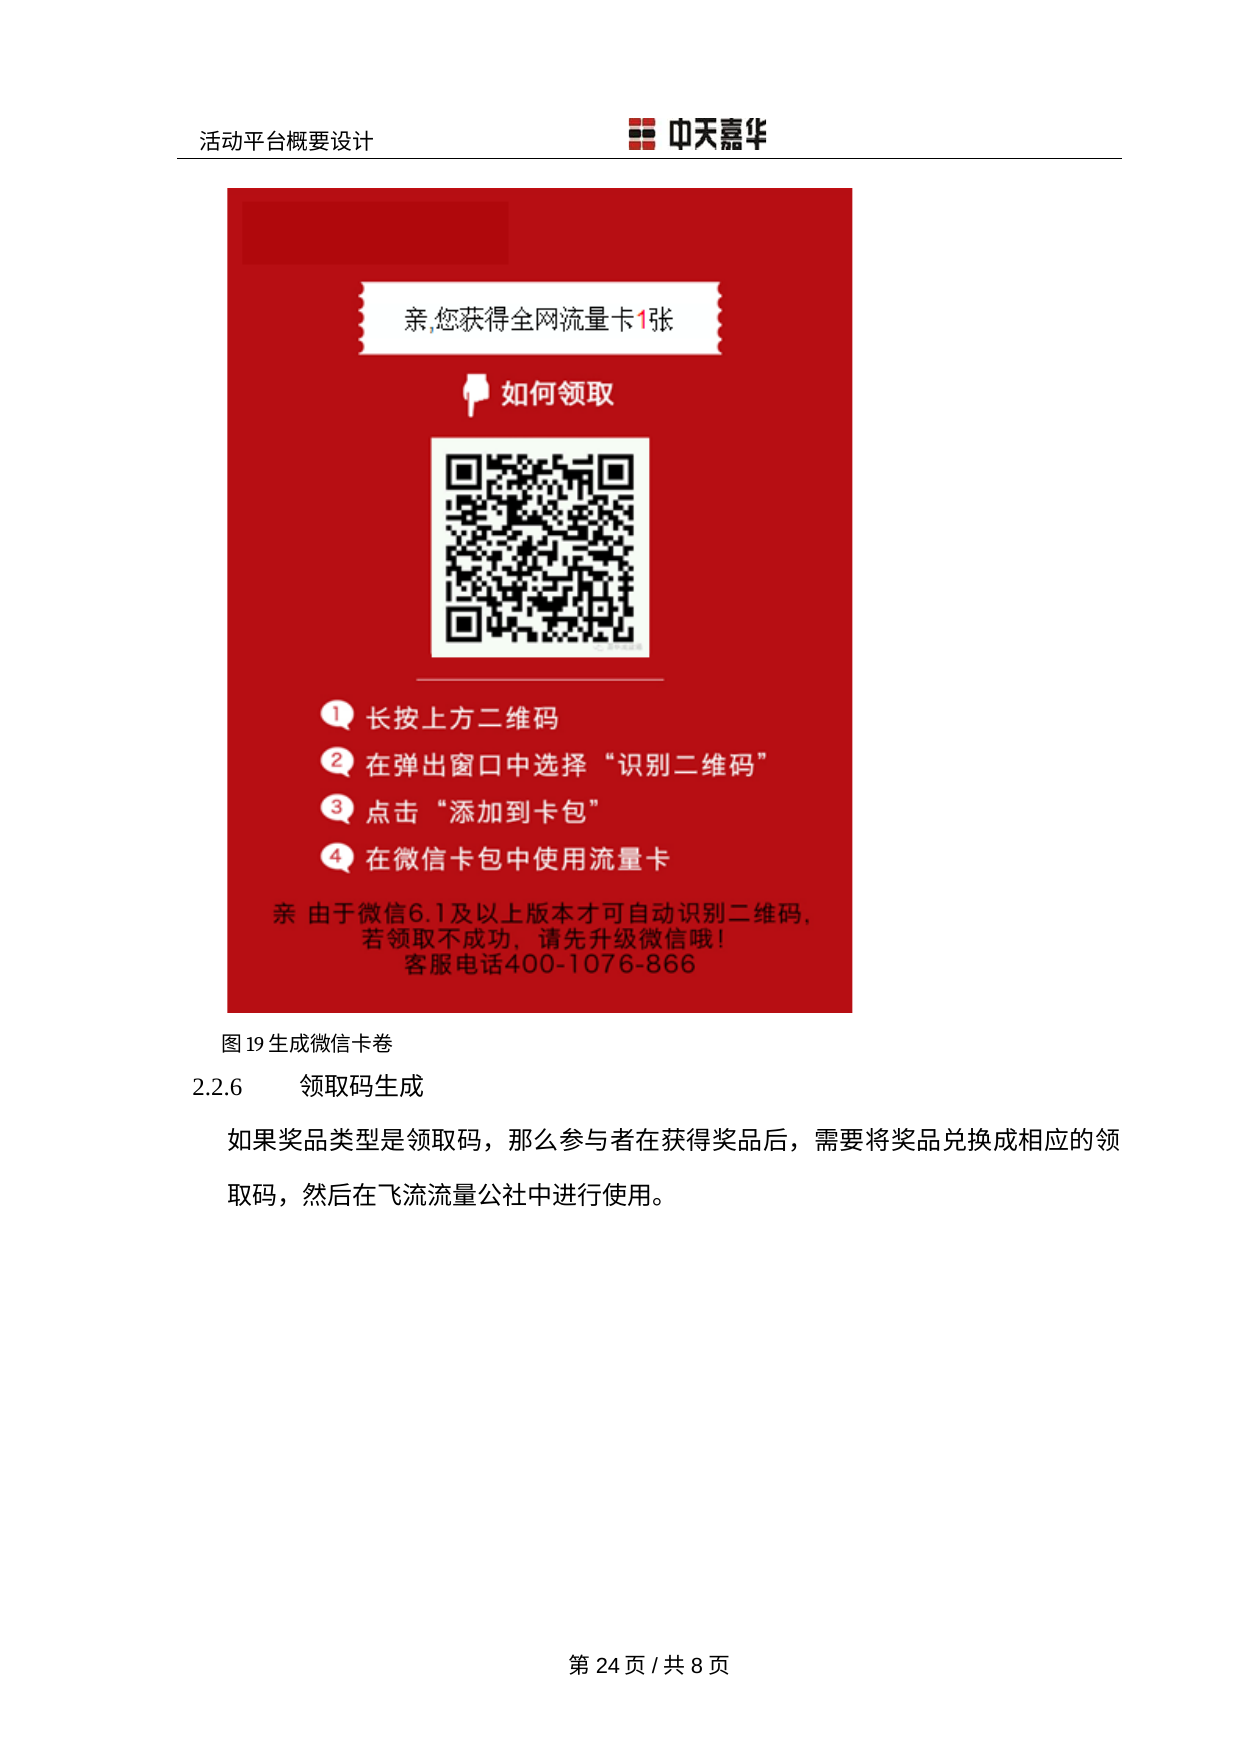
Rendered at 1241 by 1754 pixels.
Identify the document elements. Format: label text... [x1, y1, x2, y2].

picture [227, 188, 853, 1013]
subtitle 领取码生成 [192, 1066, 1122, 1103]
text 图 19生成微信卡卷 [221, 1027, 1122, 1057]
text 如果奖品类型是领取码，那么参与者在获得奖品后，需要将奖品兑换成相应的领取码，然后在飞流流量公社中进行使用。 [227, 1121, 1122, 1211]
picture [628, 118, 767, 150]
